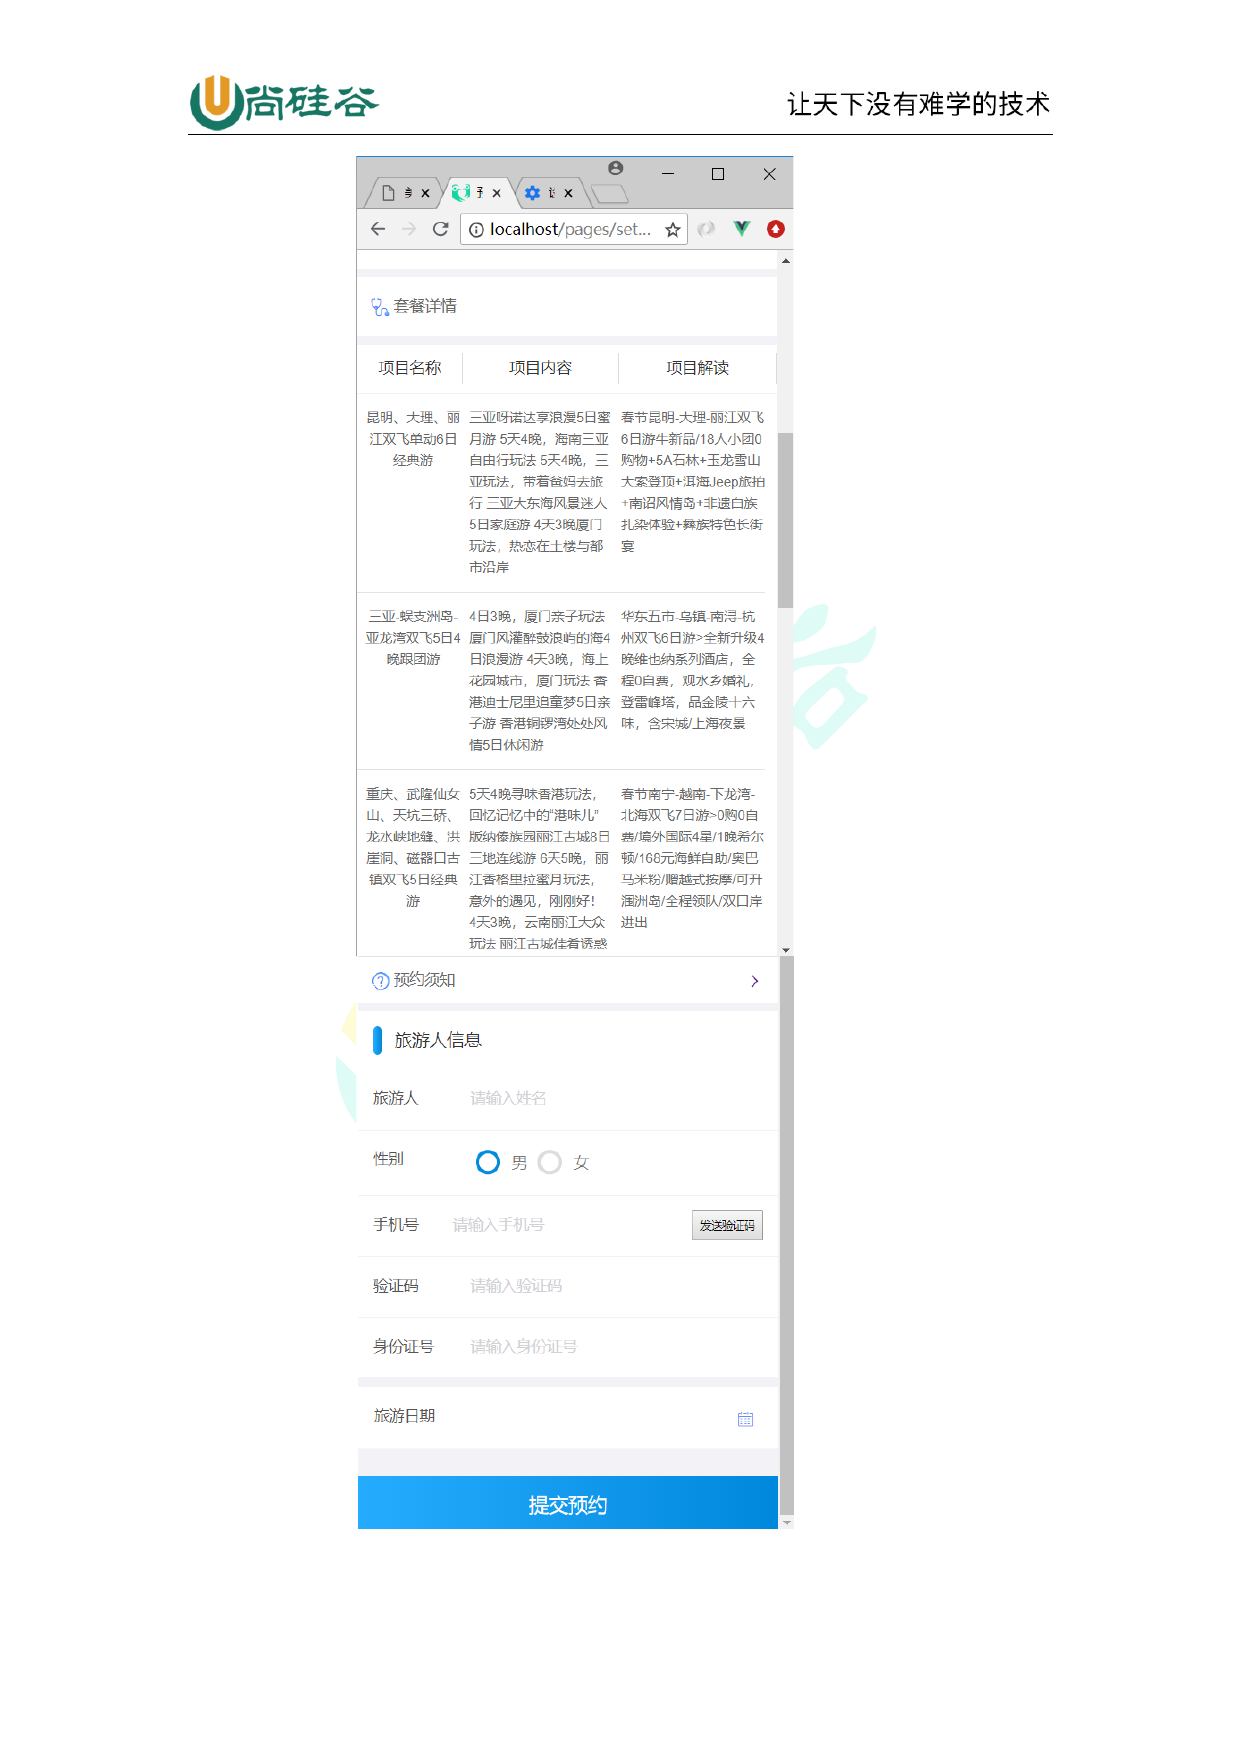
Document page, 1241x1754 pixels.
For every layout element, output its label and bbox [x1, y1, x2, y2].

picture [356, 156, 794, 1529]
picture [187, 73, 1053, 132]
